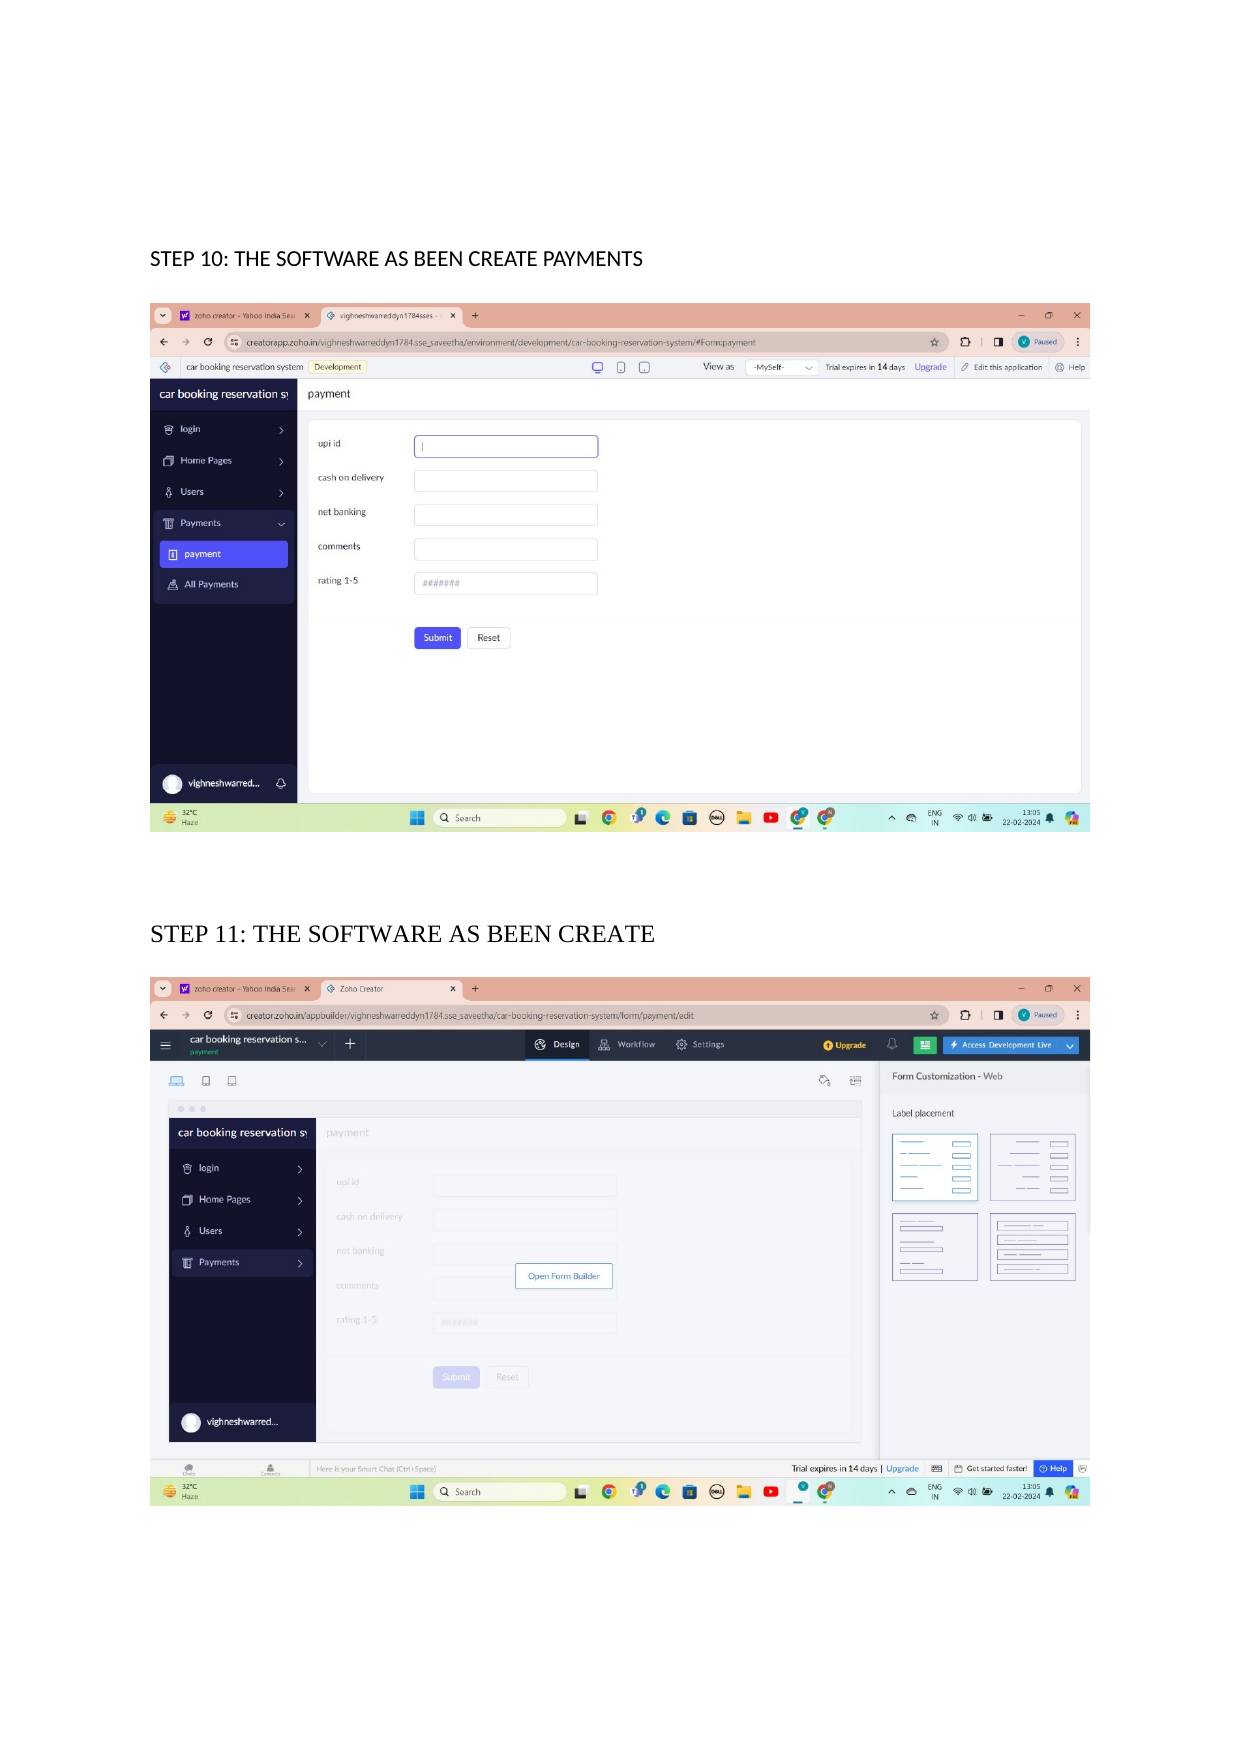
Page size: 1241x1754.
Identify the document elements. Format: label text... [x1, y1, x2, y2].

text STEP 11: THE SOFTWARE AS BEEN CREATE [150, 919, 1090, 948]
picture [150, 977, 1091, 1506]
picture [150, 303, 1091, 832]
text STEP 10: THE SOFTWARE AS BEEN CREATE PAYMENTS [150, 244, 1090, 272]
